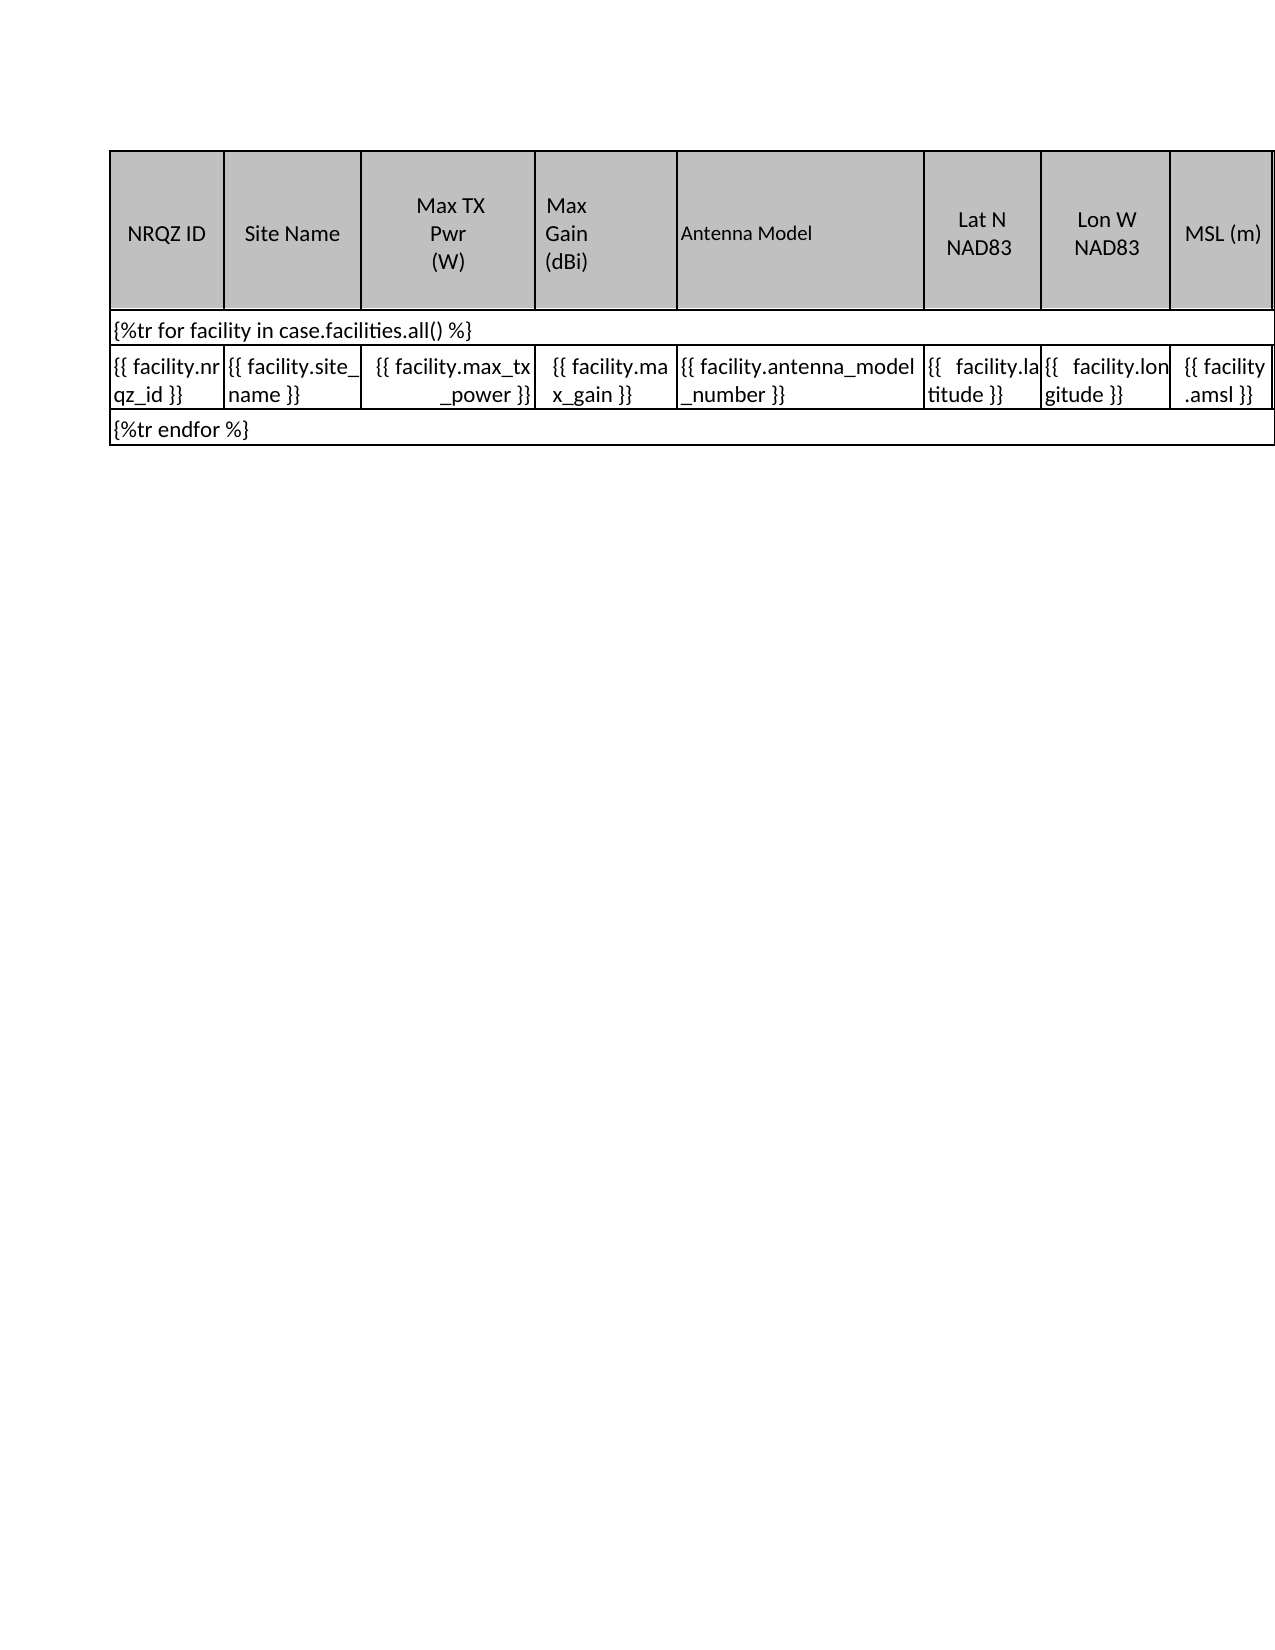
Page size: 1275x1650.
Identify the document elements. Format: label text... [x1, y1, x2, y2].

table_cell {%tr endfor %} [111, 410, 1274, 443]
table_cell {{ facility.site_name }} [225, 346, 360, 408]
table_header Site Name [225, 152, 360, 308]
table_cell {{ facility.nrqz_id }} [111, 346, 223, 408]
table_cell {{ facility.latitude }} [925, 346, 1040, 408]
table_cell {{ facility.max_gain }} [536, 346, 676, 408]
table_header Max Gain (dBi) [536, 152, 676, 308]
table_header MSL (m) [1171, 152, 1271, 308]
table_header Lon W NAD83 [1042, 152, 1169, 308]
table_header Max TX Pwr (W) [362, 152, 534, 308]
table_header Antenna Model [678, 152, 923, 308]
table_header NRQZ ID [111, 152, 223, 308]
table_cell {{ facility.amsl }} [1171, 346, 1271, 408]
table_header Lat N NAD83 [925, 152, 1040, 308]
table_cell {%tr for facility in case.facilities.all() %} [111, 311, 1274, 344]
table_cell {{ facility.longitude }} [1042, 346, 1169, 408]
table_cell {{ facility.max_tx_power }} [362, 346, 534, 408]
table_cell {{ facility.antenna_model_number }} [678, 346, 923, 408]
